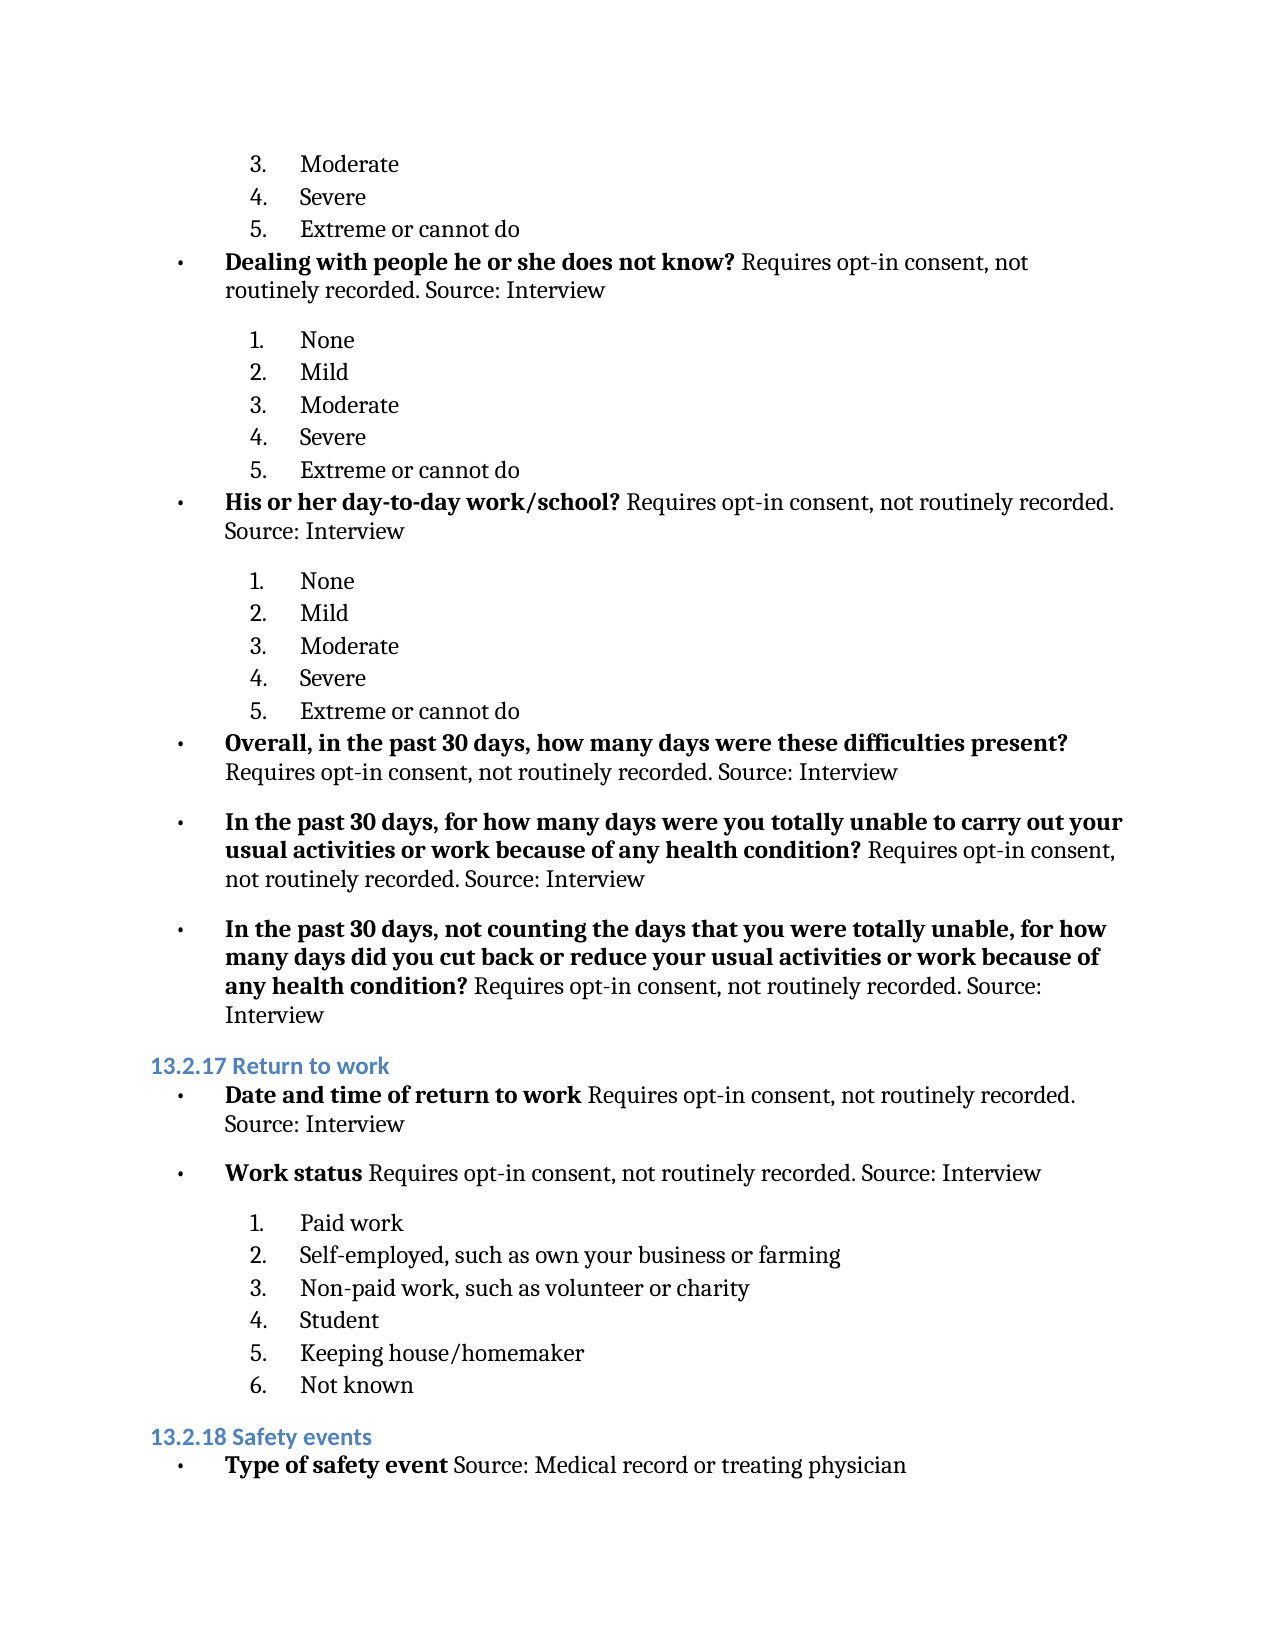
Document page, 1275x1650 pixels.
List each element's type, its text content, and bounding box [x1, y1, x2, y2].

list None [250, 567, 1125, 595]
list Date and time of return to work Requires opt-in consent, not routinely recorded. Source: Interview [175, 1081, 1125, 1138]
list Severe [250, 182, 1125, 211]
list Work status Requires opt-in consent, not routinely recorded. Source: Interview [175, 1159, 1125, 1188]
list Type of safety event Source: Medical record or treating physician [175, 1451, 1125, 1480]
subtitle 13.2.17 Return to work [150, 1050, 1125, 1081]
list Moderate [250, 391, 1125, 419]
list Paid work [250, 1209, 1125, 1238]
list Keeping house/homemaker [250, 1339, 1125, 1368]
list Extreme or cannot do [250, 697, 1125, 725]
list None [250, 326, 1125, 354]
list Moderate [250, 632, 1125, 660]
list His or her day-to-day work/school? Requires opt-in consent, not routinely recorded. Source: Interview [175, 488, 1125, 546]
list In the past 30 days, not counting the days that you were totally unable, for how many days did you cut back or reduce your usual activities or work because of any health condition? Requires opt-in consent, not routinely recorded. Source: Interview [175, 914, 1125, 1029]
list Student [250, 1306, 1125, 1335]
list Extreme or cannot do [250, 215, 1125, 244]
list Moderate [250, 150, 1125, 179]
list Mild [250, 599, 1125, 628]
list Dealing with people he or she does not know? Requires opt-in consent, not routinely recorded. Source: Interview [175, 247, 1125, 305]
list Mild [250, 358, 1125, 387]
list Severe [250, 664, 1125, 693]
list Self-employed, such as own your business or farming [250, 1241, 1125, 1270]
list Not known [250, 1371, 1125, 1400]
subtitle 13.2.18 Safety events [150, 1421, 1125, 1451]
list In the past 30 days, for how many days were you totally unable to carry out your usual activities or work because of any health condition? Requires opt-in consent, not routinely recorded. Source: Interview [175, 807, 1125, 894]
list Severe [250, 423, 1125, 452]
list Overall, in the past 30 days, how many days were these difficulties present? Requires opt-in consent, not routinely recorded. Source: Interview [175, 729, 1125, 787]
list Non-paid work, such as volunteer or charity [250, 1274, 1125, 1303]
list Extreme or cannot do [250, 456, 1125, 484]
